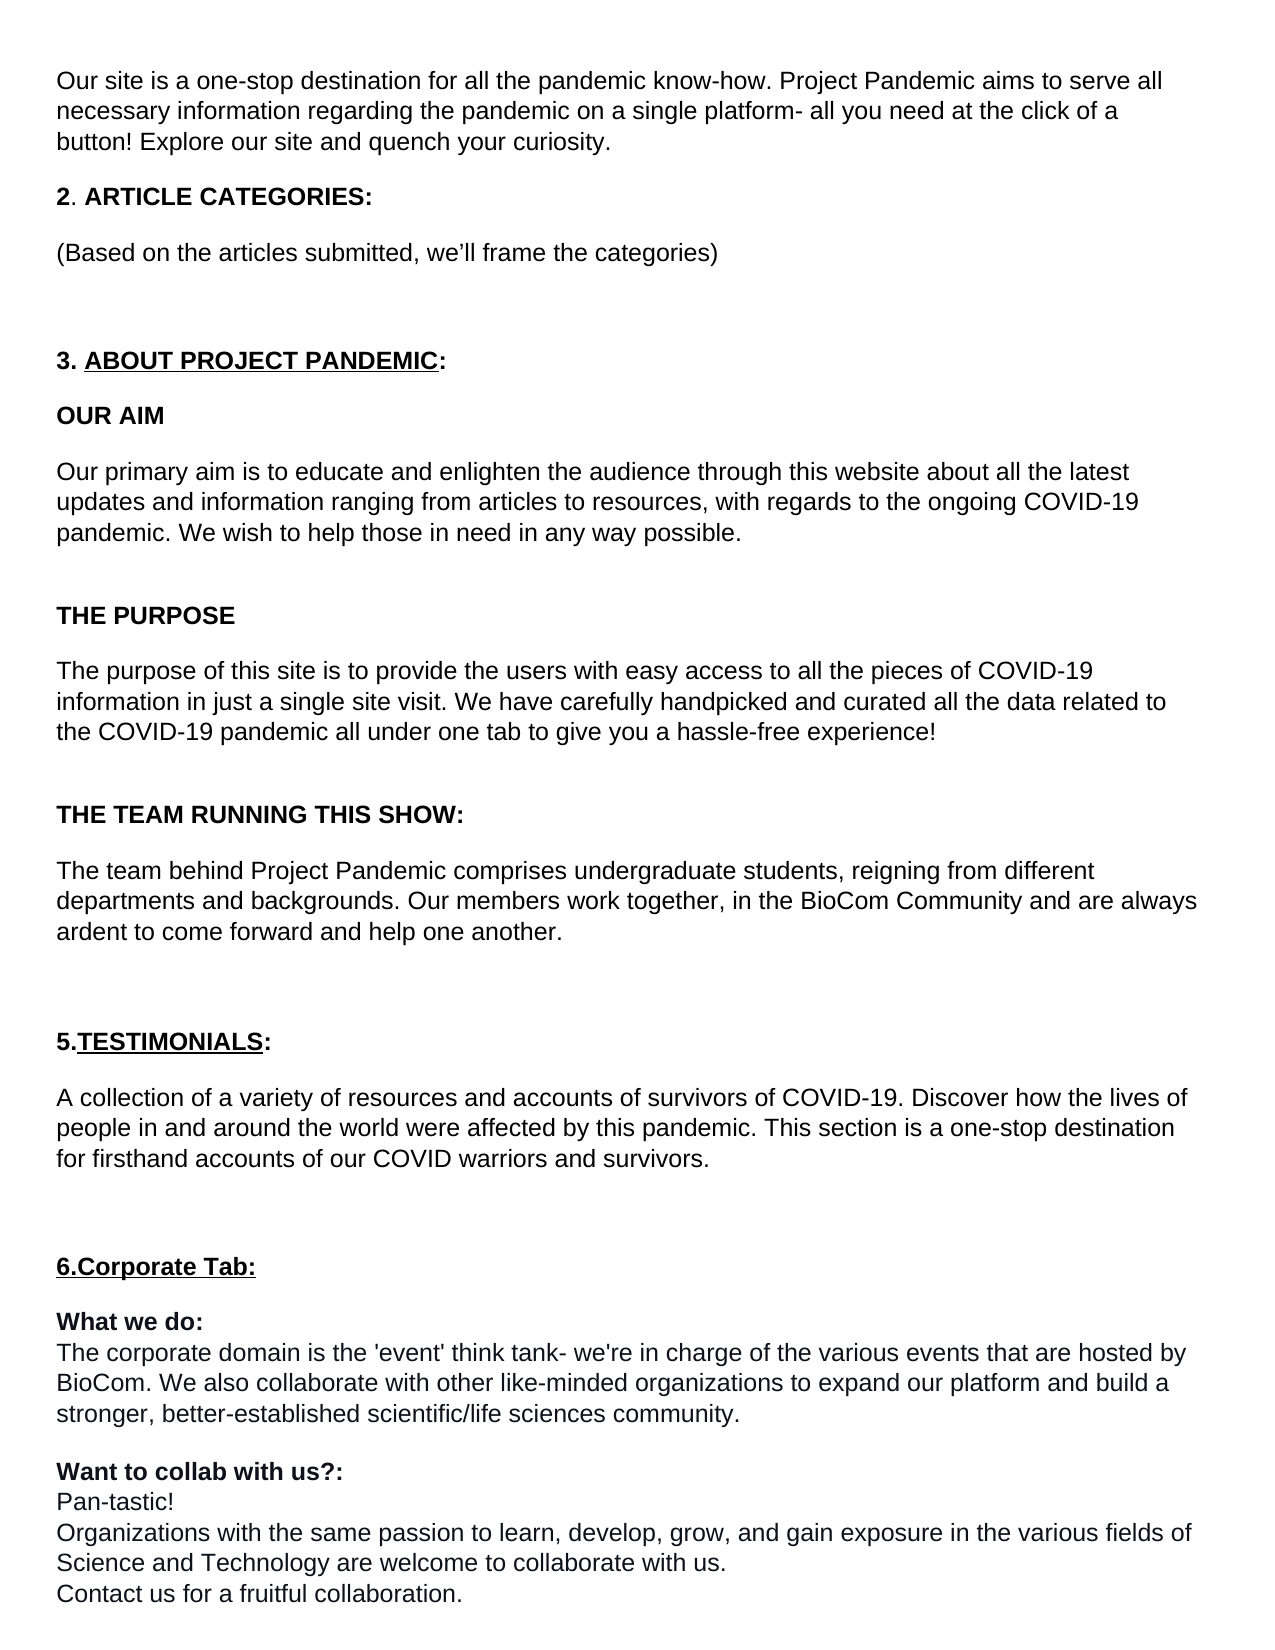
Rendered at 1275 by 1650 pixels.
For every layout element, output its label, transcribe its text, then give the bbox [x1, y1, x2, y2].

text 3. ABOUT PROJECT PANDEMIC: [56, 346, 1200, 375]
text THE TEAM RUNNING THIS SHOW: [56, 800, 1200, 829]
text A collection of a variety of resources and accounts of survivors of COVID-19. Discover how the lives of people in and around the world were affected by this pandemic. This section is a one-stop destination for firsthand accounts of our COVID warriors and survivors. [56, 1083, 1200, 1172]
text Contact us for a fruitful collaboration. [56, 1579, 1200, 1607]
text 6.Corporate Tab: [56, 1252, 1200, 1281]
text Pan-tastic! [56, 1487, 1200, 1516]
text What we do: [56, 1307, 1200, 1336]
text Organizations with the same passion to learn, develop, grow, and gain exposure in the various fields of Science and Technology are welcome to collaborate with us. [56, 1518, 1200, 1577]
text The corporate domain is the 'event' think tank- we're in charge of the various events that are hosted by BioCom. We also collaborate with other like-minded organizations to expand our platform and build a stronger, better-established scientific/life sciences community. [56, 1338, 1200, 1427]
text Our primary aim is to educate and enlighten the audience through this website about all the latest updates and information ranging from articles to resources, with regards to the ongoing COVID-19 pandemic. We wish to help those in need in any way possible. [56, 457, 1200, 574]
text Want to collab with us?: [56, 1457, 1200, 1486]
text THE PURPOSE [56, 601, 1200, 629]
text 5.TESTIMONIALS: [56, 1027, 1200, 1056]
text OUR AIM [56, 401, 1200, 430]
text Our site is a one-stop destination for all the pandemic know-how. Project Pandemic aims to serve all necessary information regarding the pandemic on a single platform- all you need at the click of a button! Explore our site and quench your curiosity. [56, 66, 1200, 156]
text The purpose of this site is to provide the users with easy access to all the pieces of COVID-19 information in just a single site visit. We have carefully handpicked and curated all the data related to the COVID-19 pandemic all under one tab to give you a hassle-free experience! [56, 656, 1200, 774]
text The team behind Project Pandemic comprises undergraduate students, reigning from different departments and backgrounds. Our members work together, in the BioCom Community and are always ardent to come forward and help one another. [56, 856, 1200, 945]
text 2. ARTICLE CATEGORIES: [56, 182, 1200, 211]
text (Based on the articles submitted, we’ll frame the categories) [56, 238, 1200, 266]
